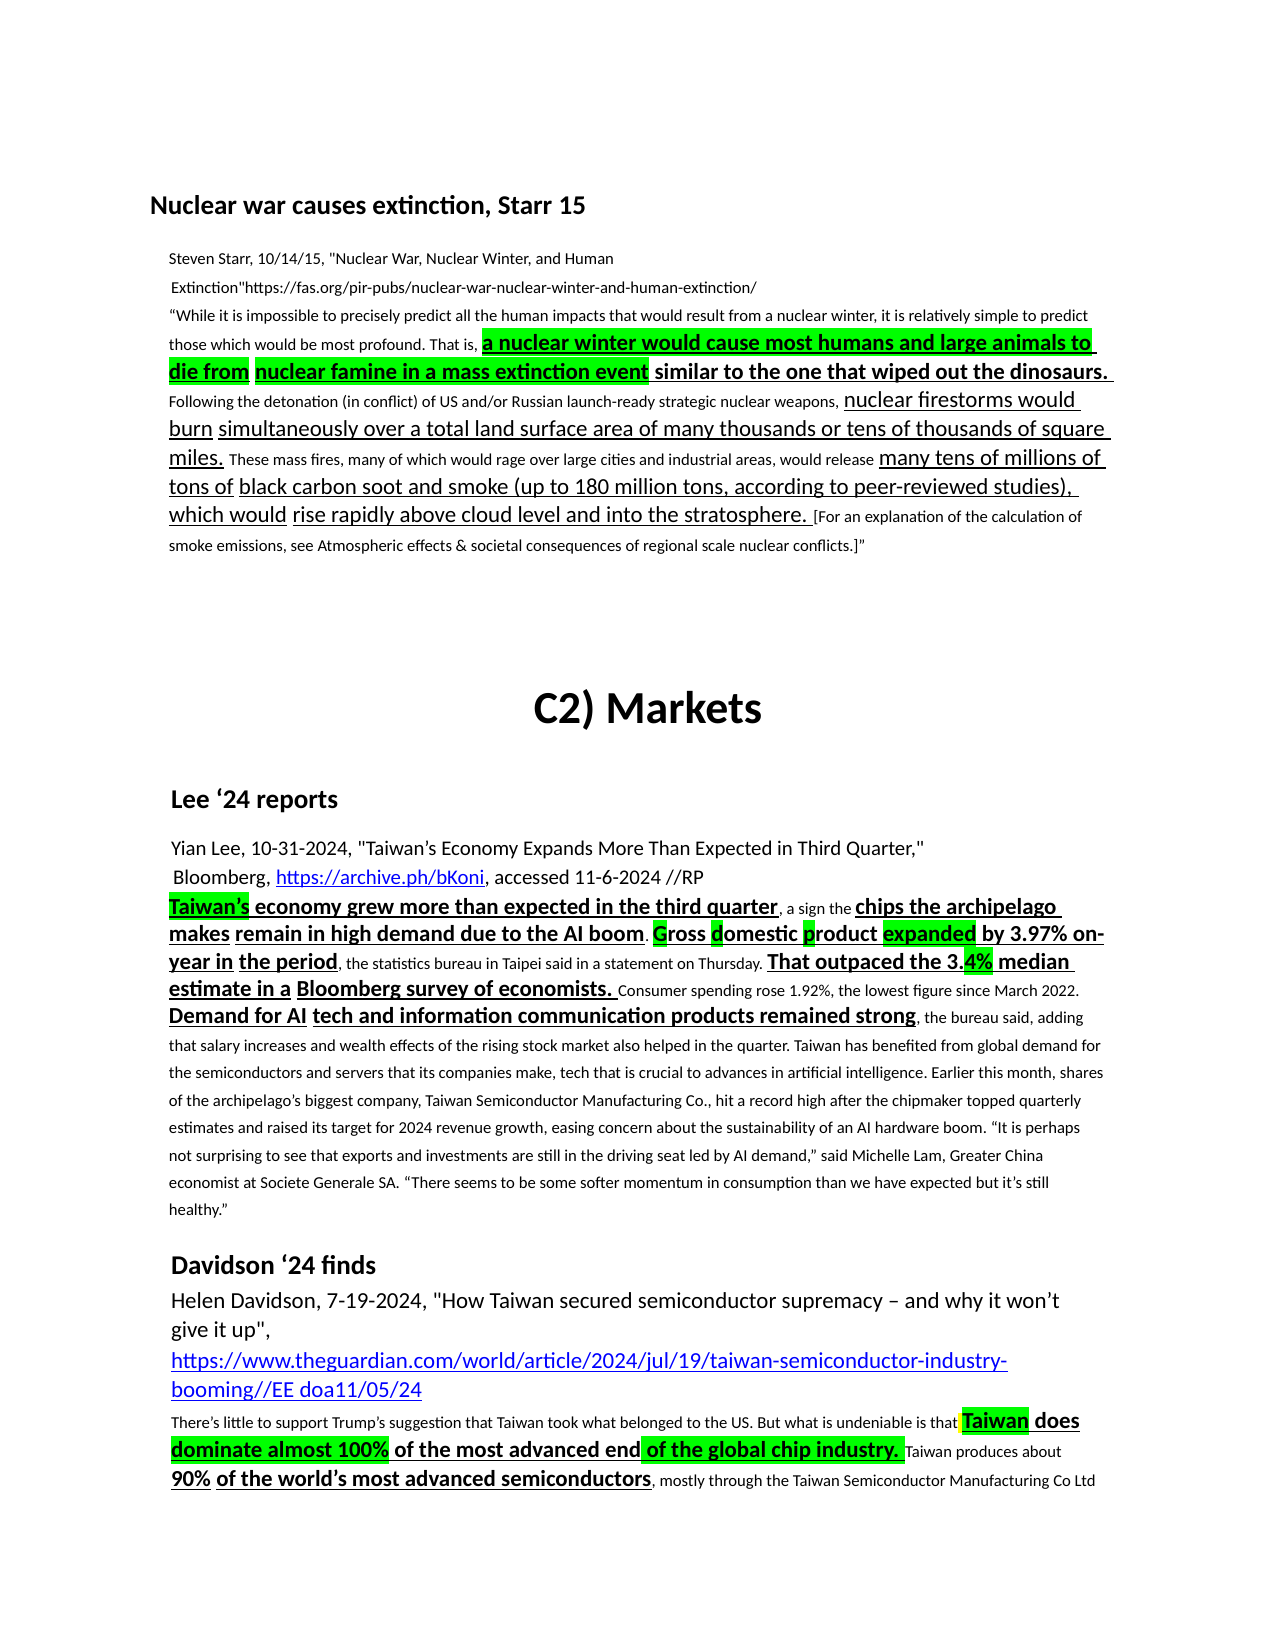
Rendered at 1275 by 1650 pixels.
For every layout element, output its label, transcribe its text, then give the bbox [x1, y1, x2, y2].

text Helen Davidson, 7-19-2024, "How Taiwan secured semiconductor supremacy – and why it won’t give it up", [171, 1286, 1100, 1344]
text C2) Markets [588, 703, 1125, 728]
text Nuclear war causes extinction, Starr 15 [150, 193, 1125, 219]
text Extinction"https://fas.org/pir-pubs/nuclear-war-nuclear-winter-and-human-extinction/ [171, 274, 1125, 299]
text C2) Markets [171, 703, 588, 728]
text Taiwan’s economy grew more than expected in the third quarter, a sign the chips the archipelago makes remain in high demand due to the AI boom. Gross domestic product expanded by 3.97% on-year in the period, the statistics bureau in Taipei said in a statement on Thursday. That outpaced the 3.4% median estimate in a Bloomberg survey of economists. Consumer spending rose 1.92%, the lowest figure since March 2022. Demand for AI tech and information communication products remained strong, the bureau said, adding that salary increases and wealth effects of the rising stock market also helped in the quarter. Taiwan has benefited from global demand for the semiconductors and servers that its companies make, tech that is crucial to advances in artificial intelligence. Earlier this month, shares of the archipelago’s biggest company, Taiwan Semiconductor Manufacturing Co., hit a record high after the chipmaker topped quarterly estimates and raised its target for 2024 revenue growth, easing concern about the sustainability of an AI hardware boom. “It is perhaps not surprising to see that exports and investments are still in the driving seat led by AI demand,” said Michelle Lam, Greater China economist at Societe Generale SA. “There seems to be some softer momentum in consumption than we have expected but it’s still healthy.” [169, 892, 1106, 1221]
text Davidson ‘24 finds [171, 1254, 1125, 1279]
text Lee ‘24 reports [171, 789, 1125, 814]
text https://www.theguardian.com/world/article/2024/jul/19/taiwan-semiconductor-industry-booming//EE doa11/05/24 [171, 1346, 1110, 1404]
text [171, 1406, 1100, 1493]
text “While it is impossible to precisely predict all the human impacts that would result from a nuclear winter, it is relatively simple to predict those which would be most profound. That is, a nuclear winter would cause most humans and large animals to die from nuclear famine in a mass extinction event similar to the one that wiped out the dinosaurs. Following the detonation (in conflict) of US and/or Russian launch-ready strategic nuclear weapons, nuclear firestorms would burn simultaneously over a total land surface area of many thousands or tens of thousands of square miles. These mass fires, many of which would rage over large cities and industrial areas, would release many tens of millions of tons of black carbon soot and smoke (up to 180 million tons, according to peer-reviewed studies), which would rise rapidly above cloud level and into the stratosphere. [For an explanation of the calculation of smoke emissions, see Atmospheric effects & societal consequences of regional scale nuclear conflicts.]” [169, 299, 1119, 557]
text Yian Lee, 10-31-2024, "Taiwan’s Economy Expands More Than Expected in Third Quarter," Bloomberg, https://archive.ph/bKoni, accessed 11-6-2024 //RP [171, 832, 1006, 890]
text Steven Starr, 10/14/15, "Nuclear War, Nuclear Winter, and Human [169, 244, 1125, 269]
